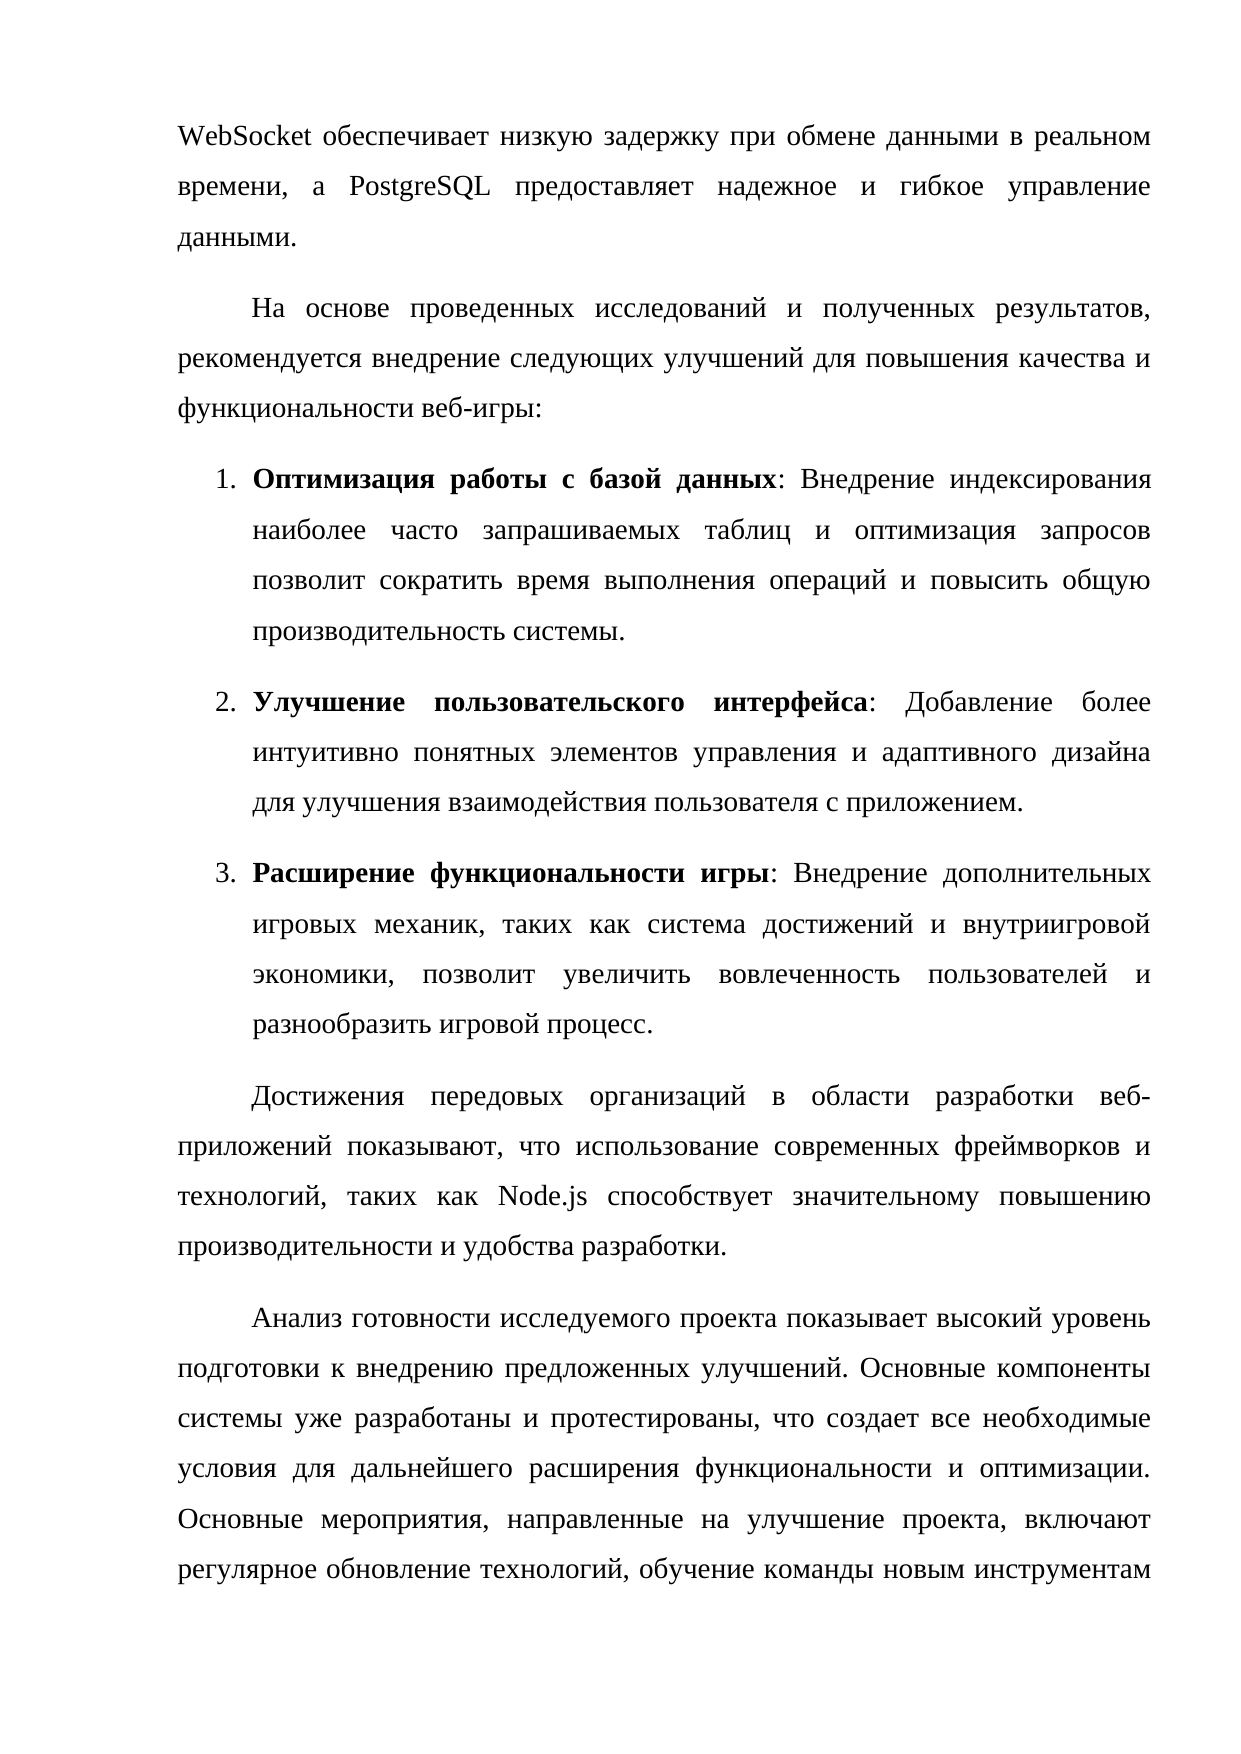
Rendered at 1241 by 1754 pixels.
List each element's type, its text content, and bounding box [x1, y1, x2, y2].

list Расширение функциональности игры: Внедрение дополнительных игровых механик, таких как система достижений и внутриигровой экономики, позволит увеличить вовлеченность пользователей и разнообразить игровой процесс. [215, 856, 1152, 1040]
list Оптимизация работы с базой данных: Внедрение индексирования наиболее часто запрашиваемых таблиц и оптимизация запросов позволит сократить время выполнения операций и повысить общую производительность системы. [215, 462, 1152, 646]
text На основе проведенных исследований и полученных результатов, рекомендуется внедрение следующих улучшений для повышения качества и функциональности веб-игры: [177, 290, 1152, 424]
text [177, 118, 1152, 252]
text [177, 1300, 1152, 1585]
text Достижения передовых организаций в области разработки веб-приложений показывают, что использование современных фреймворков и технологий, таких как Node.js способствует значительному повышению производительности и удобства разработки. [177, 1078, 1152, 1262]
list Улучшение пользовательского интерфейса: Добавление более интуитивно понятных элементов управления и адаптивного дизайна для улучшения взаимодействия пользователя с приложением. [215, 684, 1152, 818]
